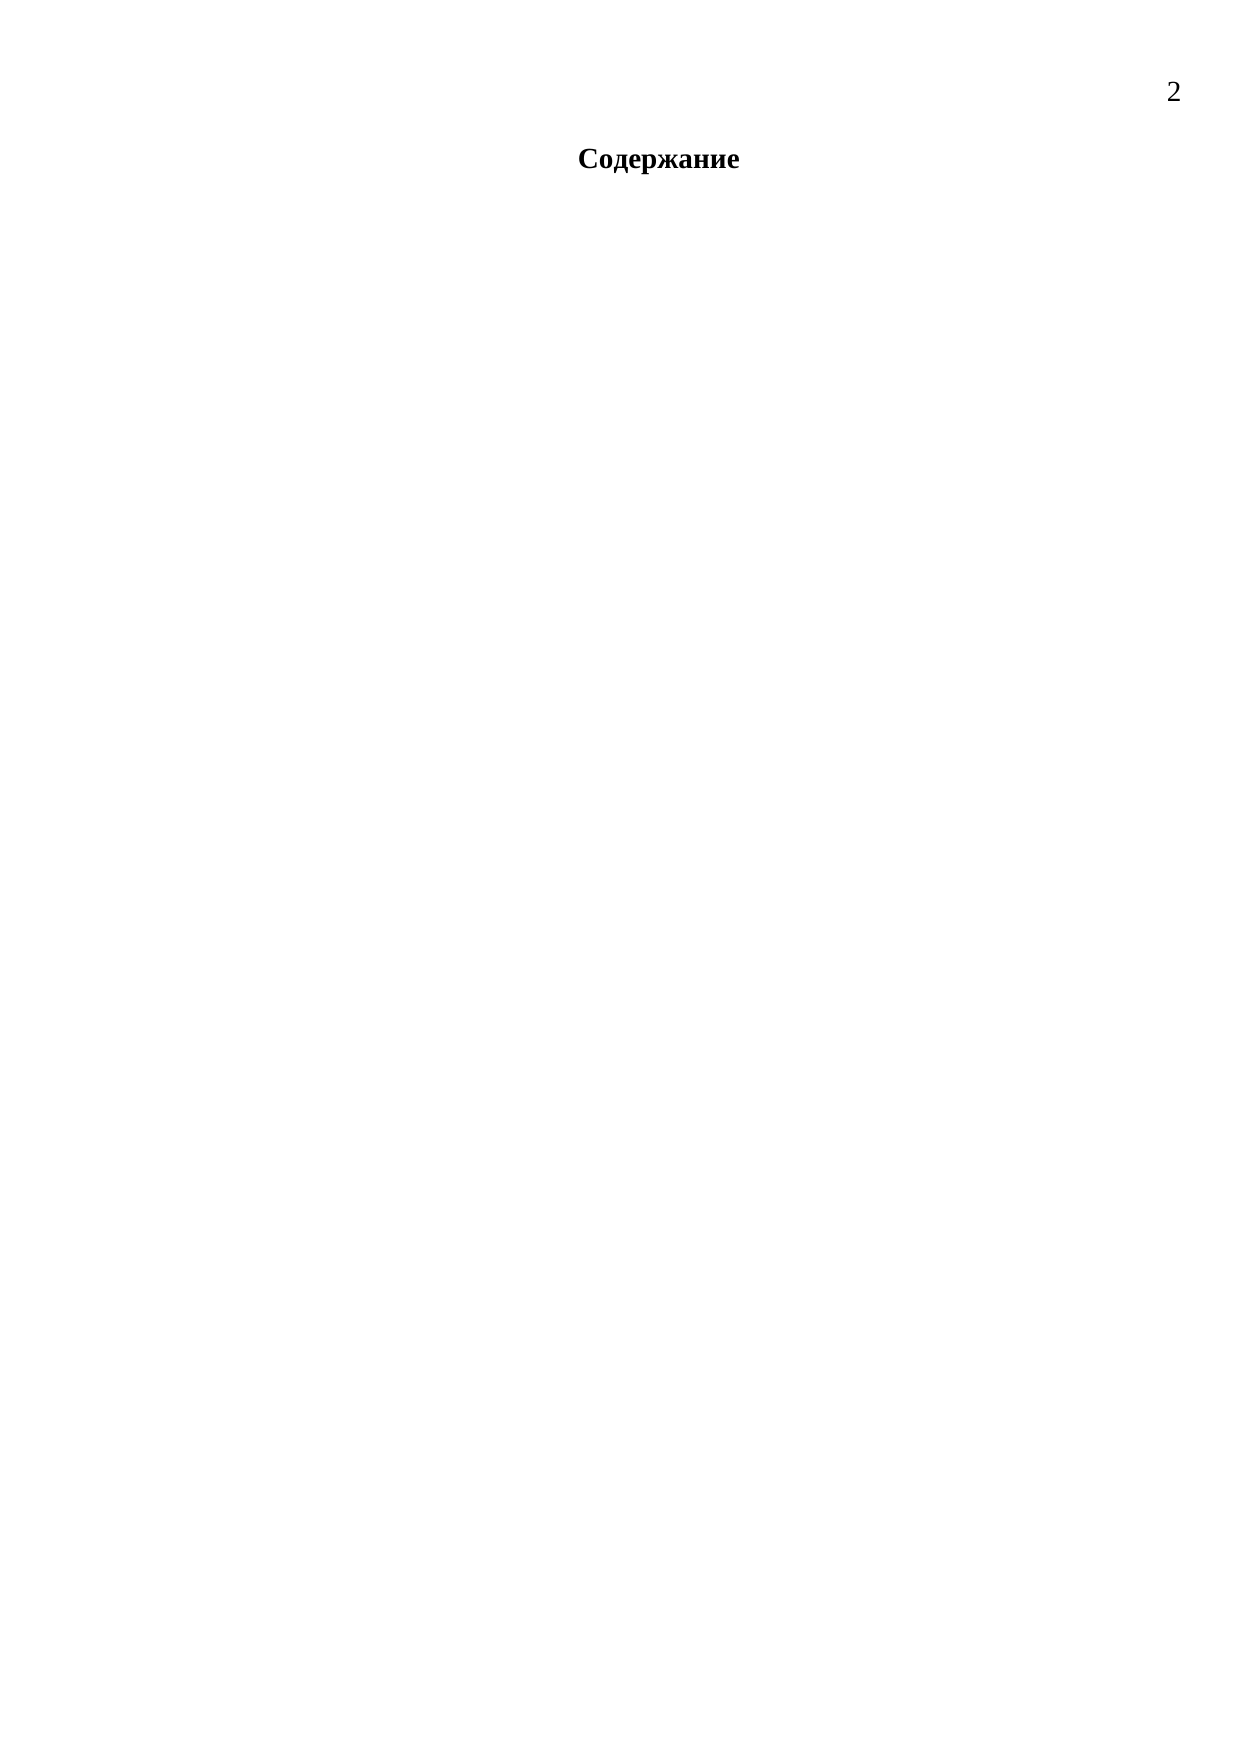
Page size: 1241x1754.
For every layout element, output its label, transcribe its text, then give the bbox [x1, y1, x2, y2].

text Содержание [136, 141, 1181, 174]
